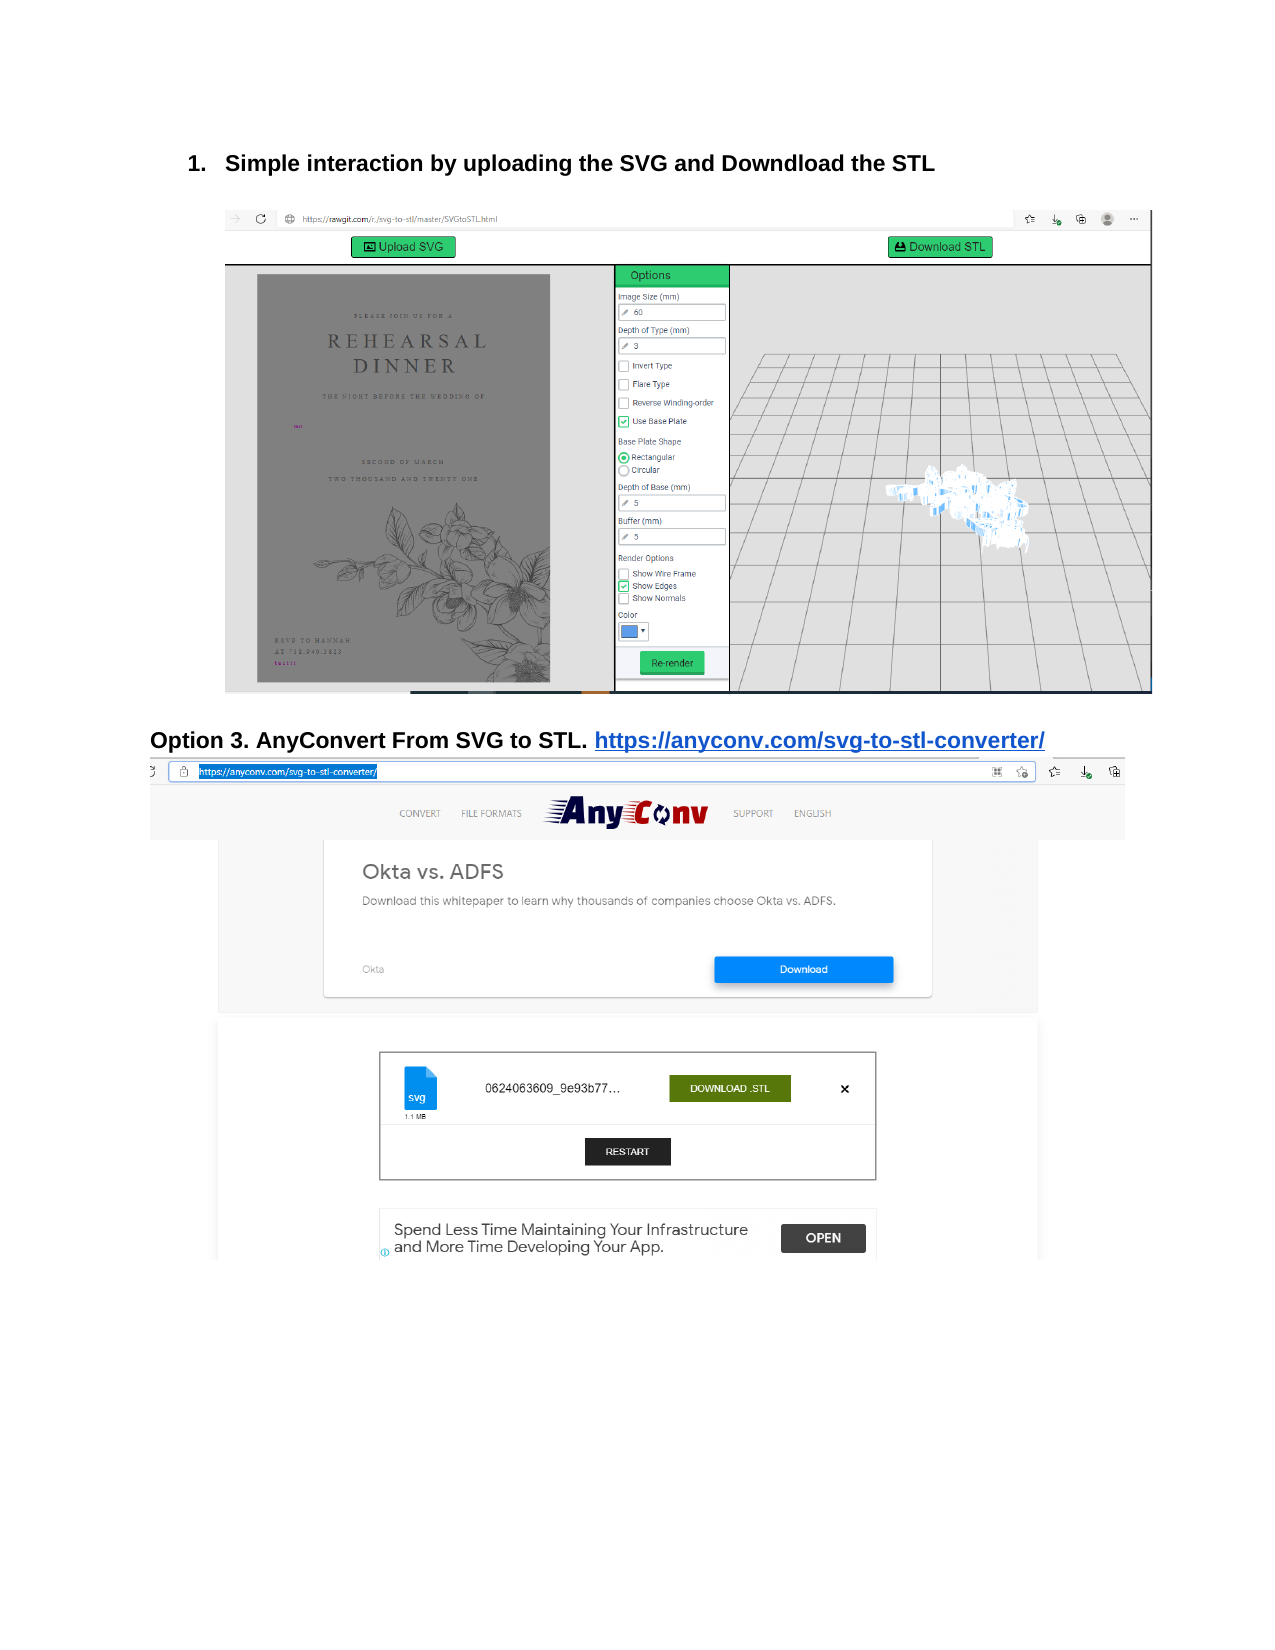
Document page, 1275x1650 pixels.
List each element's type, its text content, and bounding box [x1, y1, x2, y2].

text Option 3. AnyConvert From SVG to STL. https://anyconv.com/svg-to-stl-converter/ [150, 697, 1125, 754]
picture [150, 757, 1125, 1260]
picture [225, 210, 1153, 694]
